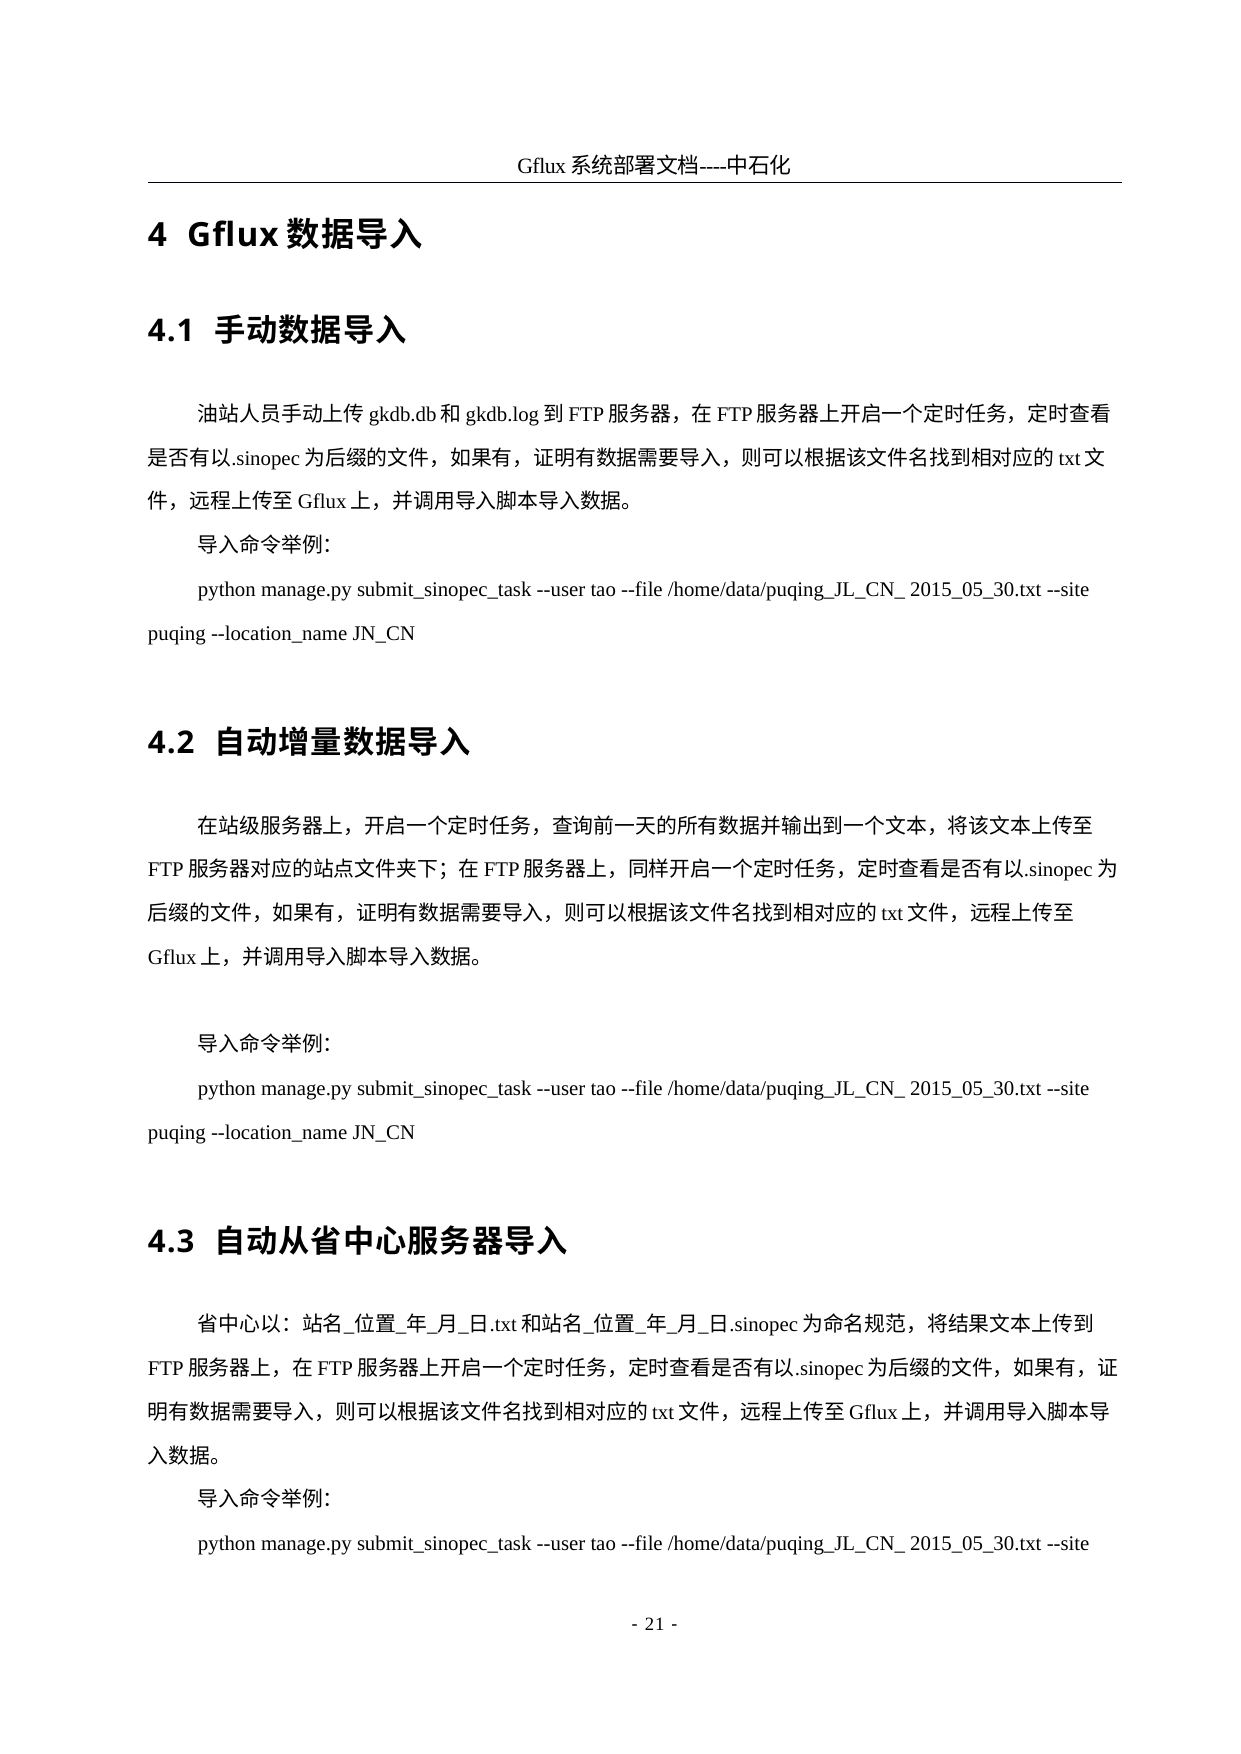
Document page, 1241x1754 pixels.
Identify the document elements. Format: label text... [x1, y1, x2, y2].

text 油站人员手动上传gkdb.db和gkdb.log到FTP服务器，在FTP服务器上开启一个定时任务，定时查看是否有以.sinopec为后缀的文件，如果有，证明有数据需要导入，则可以根据该文件名找到相对应的txt文件，远程上传至Gflux上，并调用导入脚本导入数据。 [148, 386, 1122, 517]
text python manage.py submit_sinopec_task --user tao --file /home/data/puqing_JL_CN_ 2015_05_30.txt --site puqing --location_name JN_CN [148, 561, 1122, 649]
text 导入命令举例： [148, 1017, 1122, 1061]
text 4 Gflux数据导入 [148, 208, 1122, 256]
text 4.3 自动从省中心服务器导入 [148, 1216, 1122, 1262]
text 4.2 自动增量数据导入 [148, 717, 1122, 763]
text python manage.py submit_sinopec_task --user tao --file /home/data/puqing_JL_CN_ 2015_05_30.txt --site puqing --location_name JN_CN [148, 1061, 1122, 1148]
text 在站级服务器上，开启一个定时任务，查询前一天的所有数据并输出到一个文本，将该文本上传至FTP服务器对应的站点文件夹下；在FTP服务器上，同样开启一个定时任务，定时查看是否有以.sinopec为后缀的文件，如果有，证明有数据需要导入，则可以根据该文件名找到相对应的txt文件，远程上传至Gflux上，并调用导入脚本导入数据。 [148, 798, 1122, 973]
text 导入命令举例： [148, 1472, 1122, 1516]
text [148, 1516, 1122, 1559]
text 省中心以：站名_位置_年_月_日.txt和站名_位置_年_月_日.sinopec为命名规范，将结果文本上传到FTP服务器上，在FTP服务器上开启一个定时任务，定时查看是否有以.sinopec为后缀的文件，如果有，证明有数据需要导入，则可以根据该文件名找到相对应的txt文件，远程上传至Gflux上，并调用导入脚本导入数据。 [148, 1297, 1122, 1472]
text 4.1 手动数据导入 [148, 306, 1122, 351]
text 导入命令举例： [148, 517, 1122, 561]
